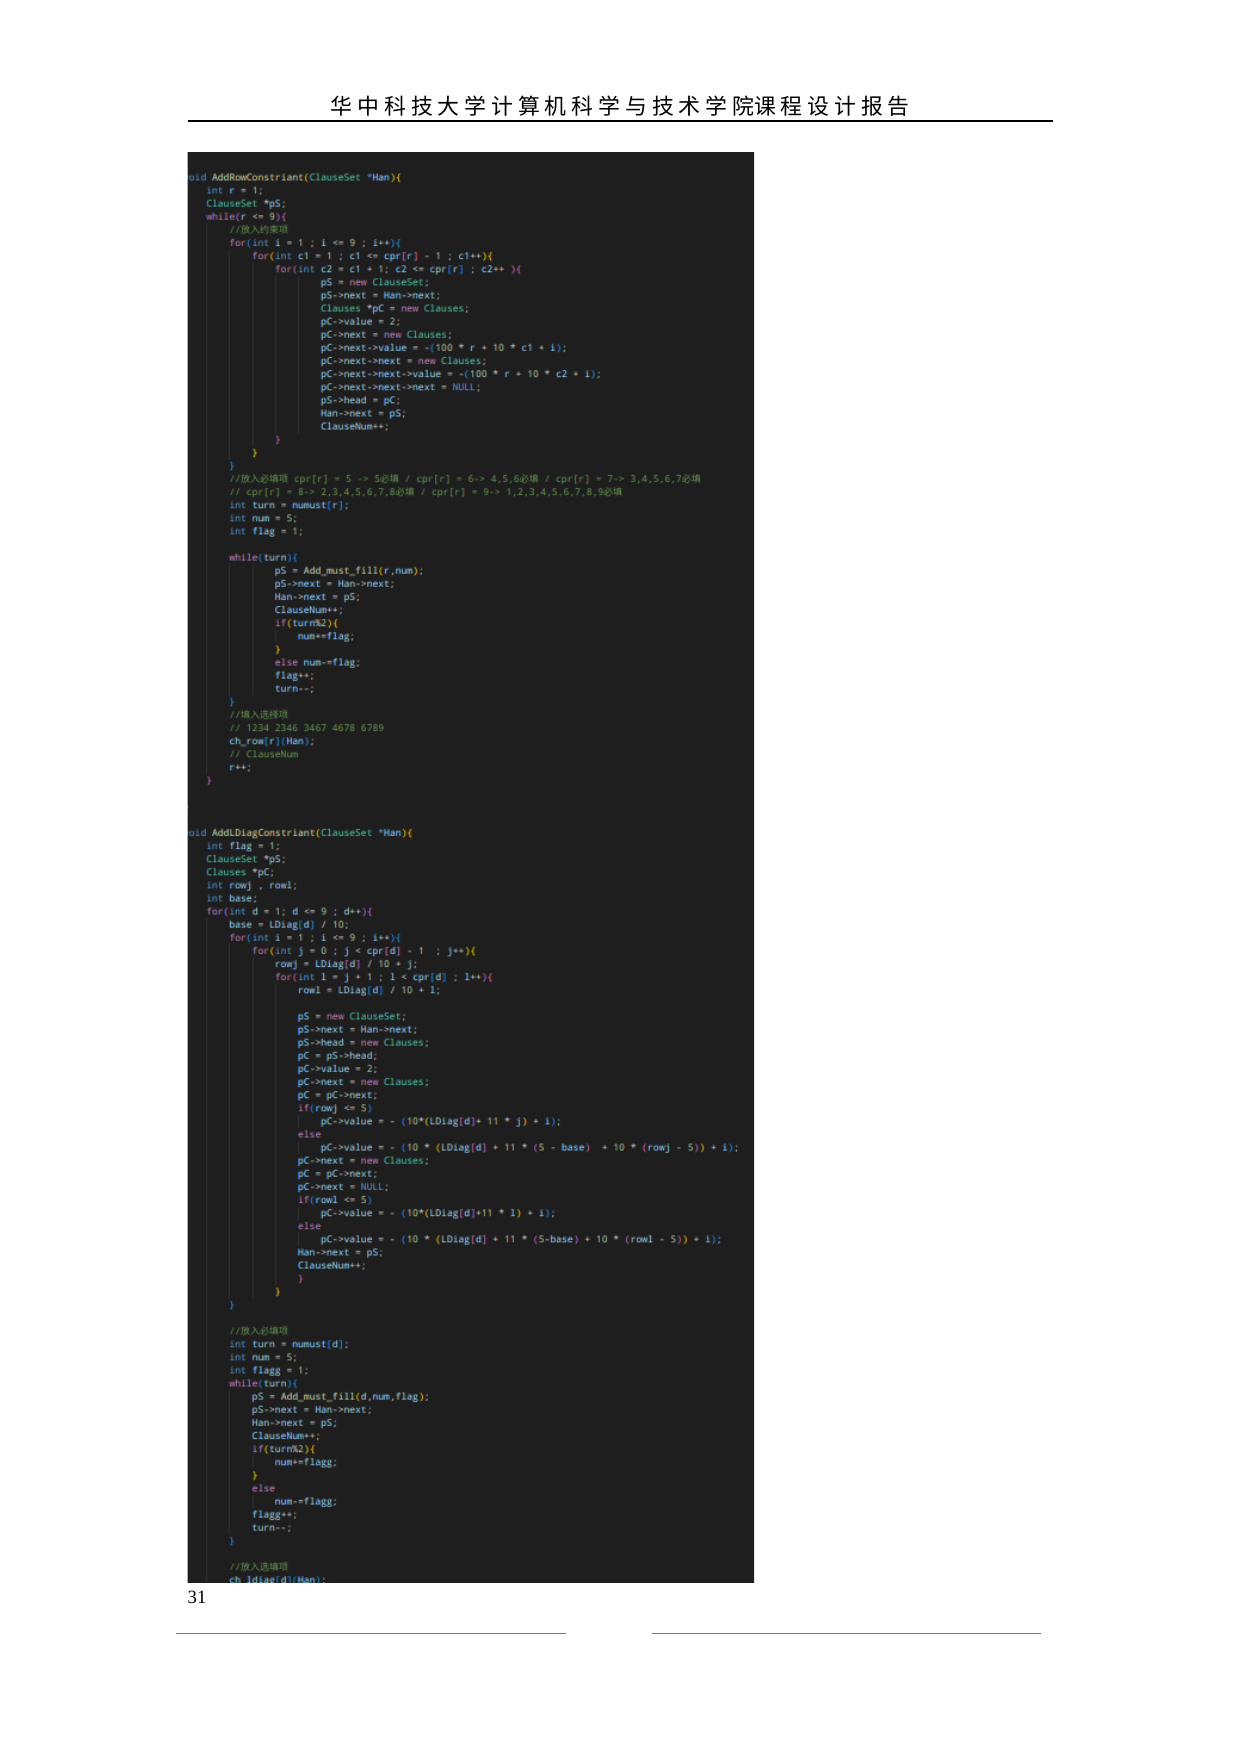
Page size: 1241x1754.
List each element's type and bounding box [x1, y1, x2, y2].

picture [187, 152, 755, 1583]
